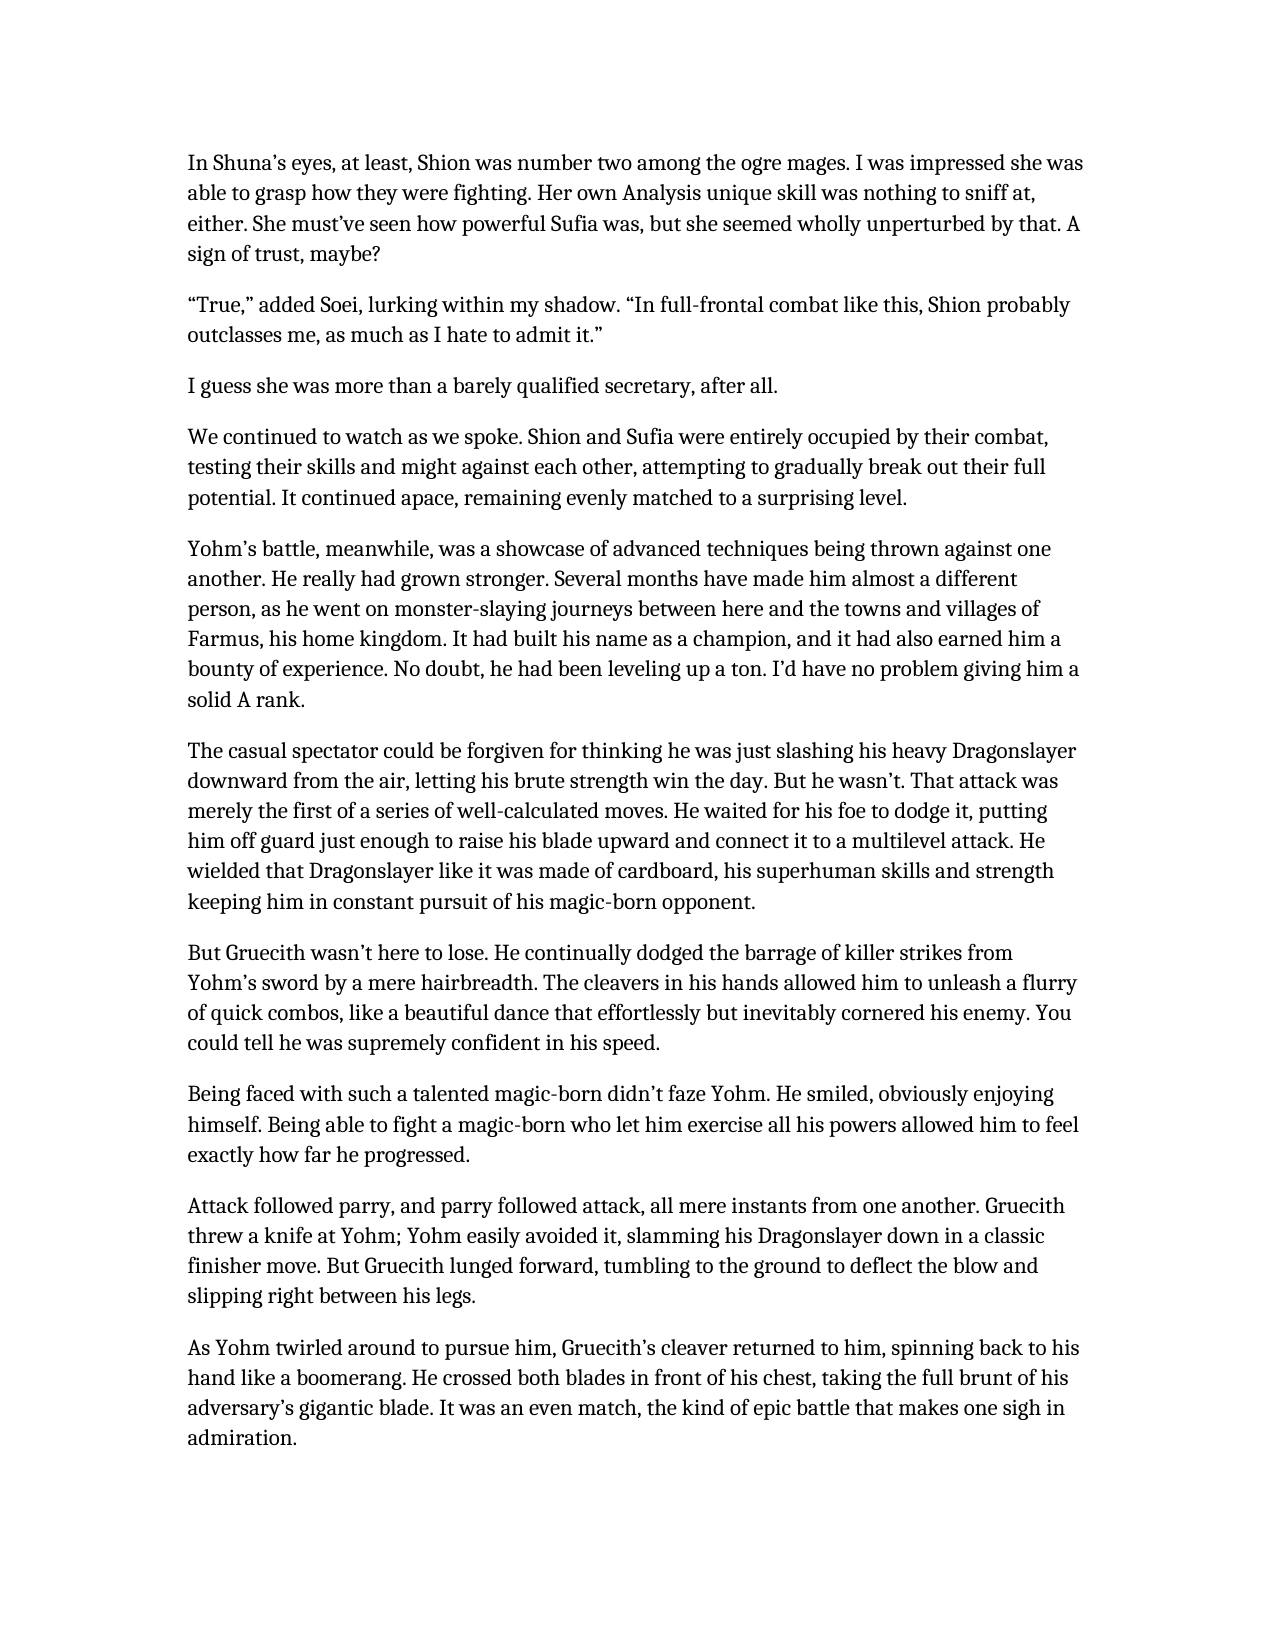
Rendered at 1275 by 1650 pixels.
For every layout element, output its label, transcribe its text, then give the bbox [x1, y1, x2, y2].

text The casual spectator could be forgiven for thinking he was just slashing his heavy Dragonslayer downward from the air, letting his brute strength win the day. But he wasn’t. That attack was merely the first of a series of well-calculated moves. He waited for his foe to dodge it, putting him off guard just enough to raise his blade upward and connect it to a multilevel attack. He wielded that Dragonslayer like it was made of cardboard, his superhuman skills and strength keeping him in constant pursuit of his magic-born opponent. [187, 737, 1087, 915]
text Yohm’s battle, meanwhile, was a showcase of advanced techniques being thrown against one another. He really had grown stronger. Several months have made him almost a different person, as he went on monster-slaying journeys between here and the towns and villages of Farmus, his home kingdom. It had built his name as a champion, and it had also earned him a bounty of experience. No doubt, he had been leveling up a ton. I’d have no problem giving him a solid A rank. [187, 535, 1087, 713]
text We continued to watch as we spoke. Shion and Sufia were entirely occupied by their combat, testing their skills and might against each other, attempting to gradually break out their full potential. It continued apace, remaining evenly matched to a surprising level. [187, 424, 1087, 511]
text I guess she was more than a barely qualified secretary, after all. [187, 373, 1087, 399]
text Attack followed parry, and parry followed attack, all mere instants from one another. Gruecith threw a knife at Yohm; Yohm easily avoided it, slamming his Dragonslayer down in a classic finisher move. But Gruecith lunged forward, tumbling to the ground to deflect the blow and slipping right between his legs. [187, 1193, 1087, 1310]
text In Shuna’s eyes, at least, Shion was number two among the ogre mages. I was impressed she was able to grasp how they were fighting. Her own Analysis unique skill was nothing to sniff at, either. She must’ve seen how powerful Sufia was, but she seemed wholly unperturbed by that. A sign of trust, maybe? [187, 150, 1087, 267]
text Being faced with such a talented magic-born didn’t faze Yohm. He smiled, obviously enjoying himself. Being able to fight a magic-born who let him exercise all his powers allowed him to feel exactly how far he progressed. [187, 1081, 1087, 1168]
text “True,” added Soei, lurking within my shadow. “In full-frontal combat like this, Shion probably outclasses me, as much as I hate to admit it.” [187, 292, 1087, 348]
text But Gruecith wasn’t here to lose. He continually dodged the barrage of killer strikes from Yohm’s sword by a mere hairbreadth. The cleavers in his hands allowed him to unleash a flurry of quick combos, like a beautiful dance that effortlessly but inevitably cornered his enemy. You could tell he was supremely confident in his speed. [187, 939, 1087, 1057]
text As Yohm twirled around to pursue him, Gruecith’s cleaver returned to him, spinning back to his hand like a boomerang. He crossed both blades in front of his chest, taking the full brunt of his adversary’s gigantic blade. It was an even match, the kind of epic battle that makes one sigh in admiration. [187, 1334, 1087, 1451]
